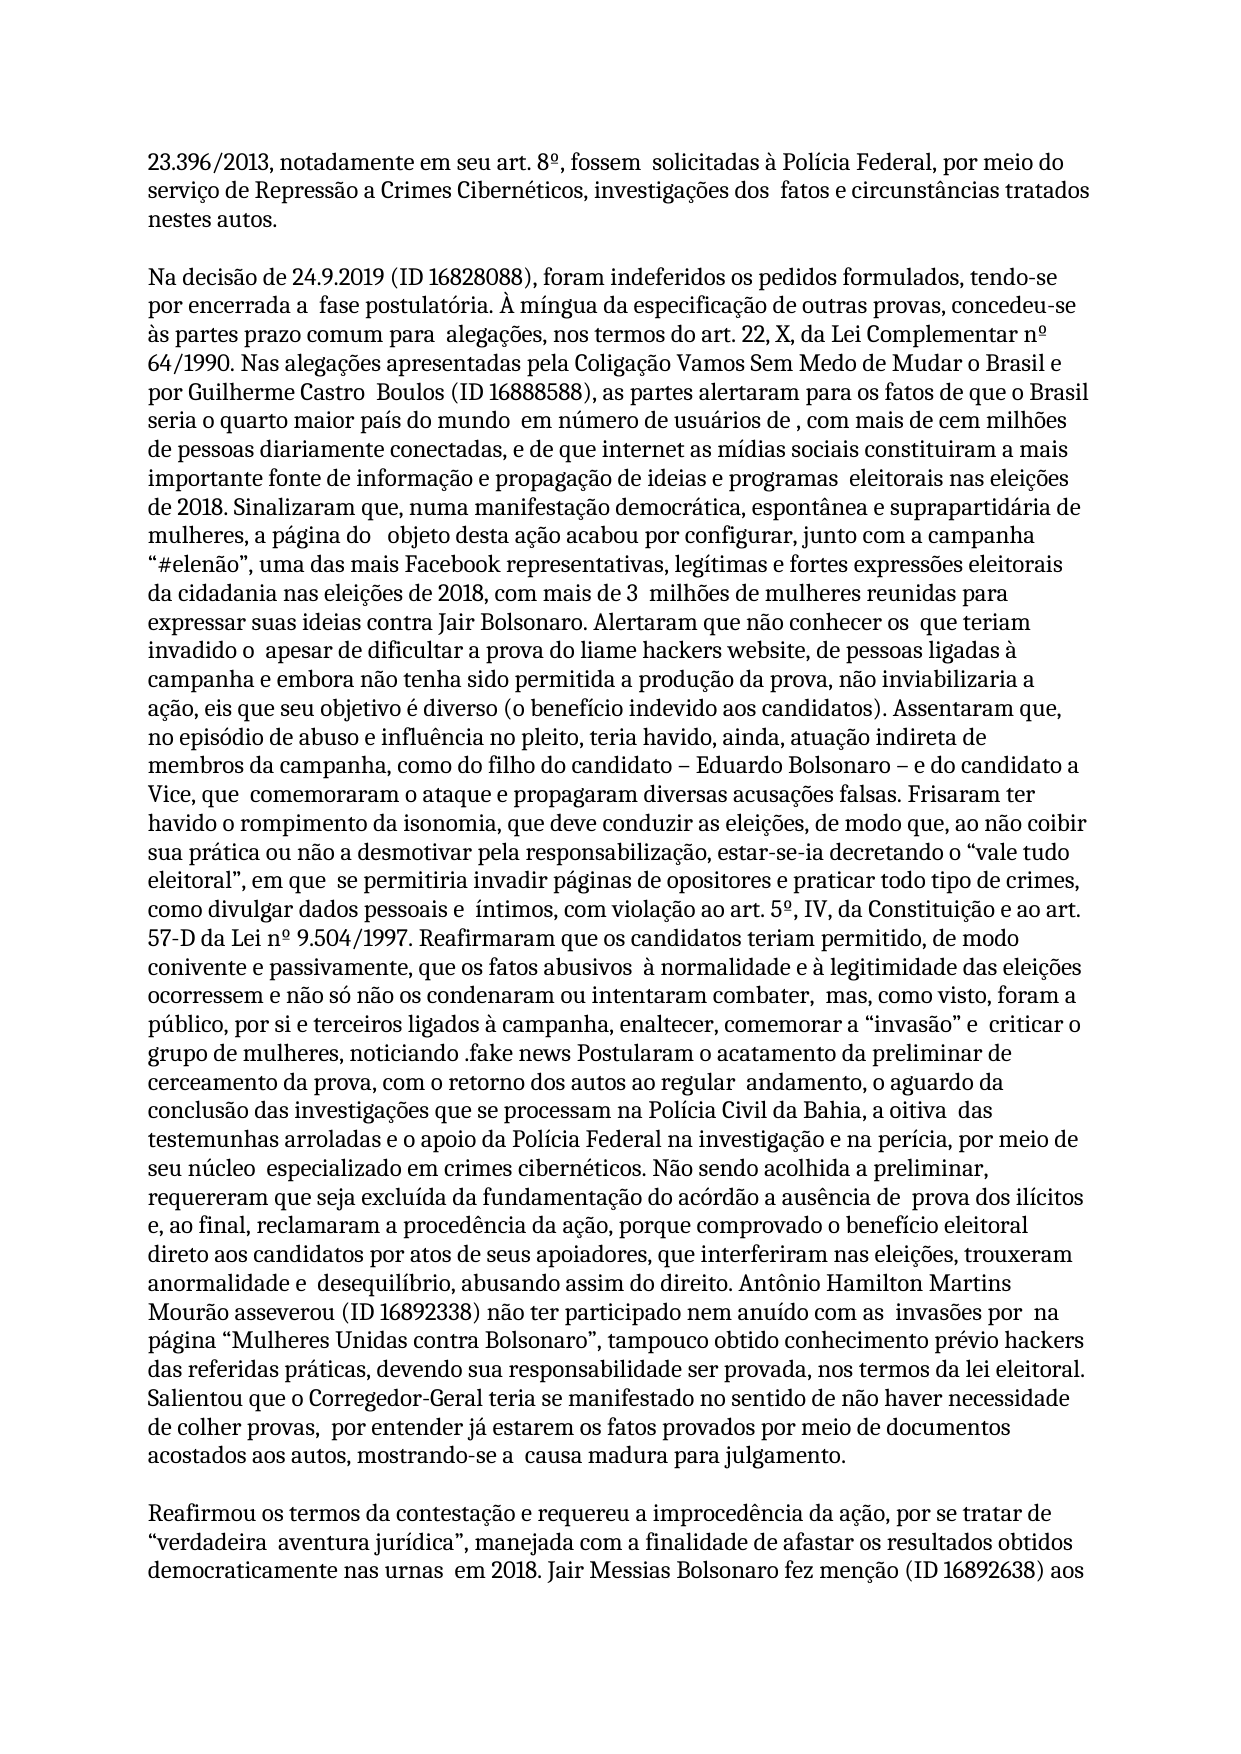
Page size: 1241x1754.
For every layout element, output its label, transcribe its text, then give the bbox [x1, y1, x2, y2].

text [148, 148, 1093, 234]
text Na decisão de 24.9.2019 (ID 16828088), foram indeferidos os pedidos formulados, tendo-se por encerrada a fase postulatória. À míngua da especificação de outras provas, concedeu-se às partes prazo comum para alegações, nos termos do art. 22, X, da Lei Complementar nº 64/1990. Nas alegações apresentadas pela Coligação Vamos Sem Medo de Mudar o Brasil e por Guilherme Castro Boulos (ID 16888588), as partes alertaram para os fatos de que o Brasil seria o quarto maior país do mundo em número de usuários de , com mais de cem milhões de pessoas diariamente conectadas, e de que internet as mídias sociais constituiram a mais importante fonte de informação e propagação de ideias e programas eleitorais nas eleições de 2018. Sinalizaram que, numa manifestação democrática, espontânea e suprapartidária de mulheres, a página do objeto desta ação acabou por configurar, junto com a campanha “#elenão”, uma das mais Facebook representativas, legítimas e fortes expressões eleitorais da cidadania nas eleições de 2018, com mais de 3 milhões de mulheres reunidas para expressar suas ideias contra Jair Bolsonaro. Alertaram que não conhecer os que teriam invadido o apesar de dificultar a prova do liame hackers website, de pessoas ligadas à campanha e embora não tenha sido permitida a produção da prova, não inviabilizaria a ação, eis que seu objetivo é diverso (o benefício indevido aos candidatos). Assentaram que, no episódio de abuso e influência no pleito, teria havido, ainda, atuação indireta de membros da campanha, como do filho do candidato – Eduardo Bolsonaro – e do candidato a Vice, que comemoraram o ataque e propagaram diversas acusações falsas. Frisaram ter havido o rompimento da isonomia, que deve conduzir as eleições, de modo que, ao não coibir sua prática ou não a desmotivar pela responsabilização, estar-se-ia decretando o “vale tudo eleitoral”, em que se permitiria invadir páginas de opositores e praticar todo tipo de crimes, como divulgar dados pessoais e íntimos, com violação ao art. 5º, IV, da Constituição e ao art. 57-D da Lei nº 9.504/1997. Reafirmaram que os candidatos teriam permitido, de modo conivente e passivamente, que os fatos abusivos à normalidade e à legitimidade das eleições ocorressem e não só não os condenaram ou intentaram combater, mas, como visto, foram a público, por si e terceiros ligados à campanha, enaltecer, comemorar a “invasão” e criticar o grupo de mulheres, noticiando .fake news Postularam o acatamento da preliminar de cerceamento da prova, com o retorno dos autos ao regular andamento, o aguardo da conclusão das investigações que se processam na Polícia Civil da Bahia, a oitiva das testemunhas arroladas e o apoio da Polícia Federal na investigação e na perícia, por meio de seu núcleo especializado em crimes cibernéticos. Não sendo acolhida a preliminar, requereram que seja excluída da fundamentação do acórdão a ausência de prova dos ilícitos e, ao final, reclamaram a procedência da ação, porque comprovado o benefício eleitoral direto aos candidatos por atos de seus apoiadores, que interferiram nas eleições, trouxeram anormalidade e desequilíbrio, abusando assim do direito. Antônio Hamilton Martins Mourão asseverou (ID 16892338) não ter participado nem anuído com as invasões por na página “Mulheres Unidas contra Bolsonaro”, tampouco obtido conhecimento prévio hackers das referidas práticas, devendo sua responsabilidade ser provada, nos termos da lei eleitoral. Salientou que o Corregedor-Geral teria se manifestado no sentido de não haver necessidade de colher provas, por entender já estarem os fatos provados por meio de documentos acostados aos autos, mostrando-se a causa madura para julgamento. [148, 263, 1093, 1470]
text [148, 1499, 1093, 1585]
